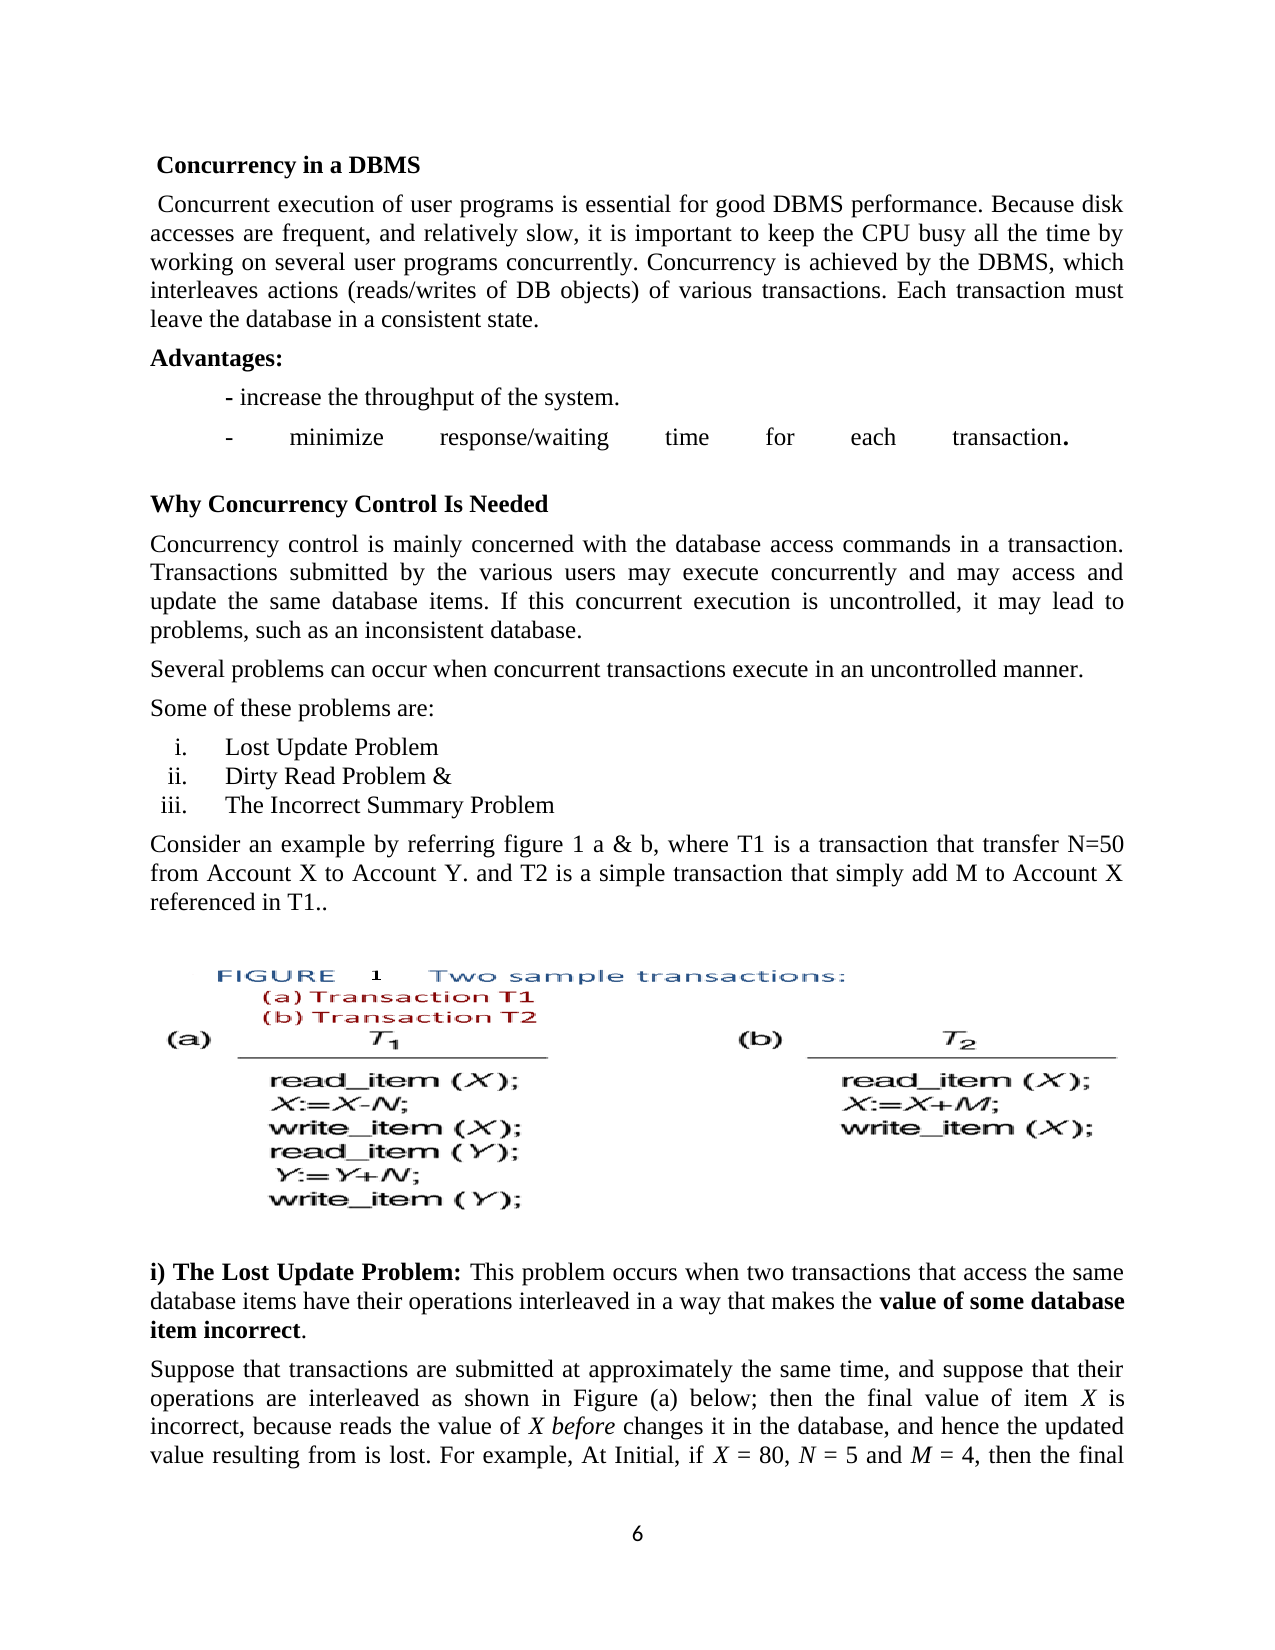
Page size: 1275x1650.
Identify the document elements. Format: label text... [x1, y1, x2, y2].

text Some of these problems are: [150, 693, 1125, 722]
text Concurrency in a DBMS [150, 150, 1125, 179]
text Several problems can occur when concurrent transactions execute in an uncontrolled manner. [150, 654, 1125, 683]
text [150, 1354, 1125, 1469]
text - increase the throughput of the system. [150, 382, 1125, 411]
text - minimize response/waiting time for each transaction. [150, 422, 1125, 479]
list Dirty Read Problem & [187, 761, 1125, 790]
text Advantages: [150, 343, 1125, 372]
text Concurrency control is mainly concerned with the database access commands in a transaction. Transactions submitted by the various users may execute concurrently and may access and update the same database items. If this concurrent execution is uncontrolled, it may lead to problems, such as an inconsistent database. [150, 529, 1125, 644]
text Concurrent execution of user programs is essential for good DBMS performance. Because disk accesses are frequent, and relatively slow, it is important to keep the CPU busy all the time by working on several user programs concurrently. Concurrency is achieved by the DBMS, which interleaves actions (reads/writes of DB objects) of various transactions. Each transaction must leave the database in a consistent state. [150, 189, 1125, 333]
list The Incorrect Summary Problem [187, 790, 1125, 819]
text Why Concurrency Control Is Needed [150, 489, 1125, 518]
list Lost Update Problem [187, 732, 1125, 761]
picture [150, 954, 1125, 1247]
text Consider an example by referring figure 1 a & b, where T1 is a transaction that transfer N=50 from Account X to Account Y. and T2 is a simple transaction that simply add M to Account X referenced in T1.. [150, 829, 1125, 915]
text i) The Lost Update Problem: This problem occurs when two transactions that access the same database items have their operations interleaved in a way that makes the value of some database item incorrect. [150, 1257, 1125, 1343]
